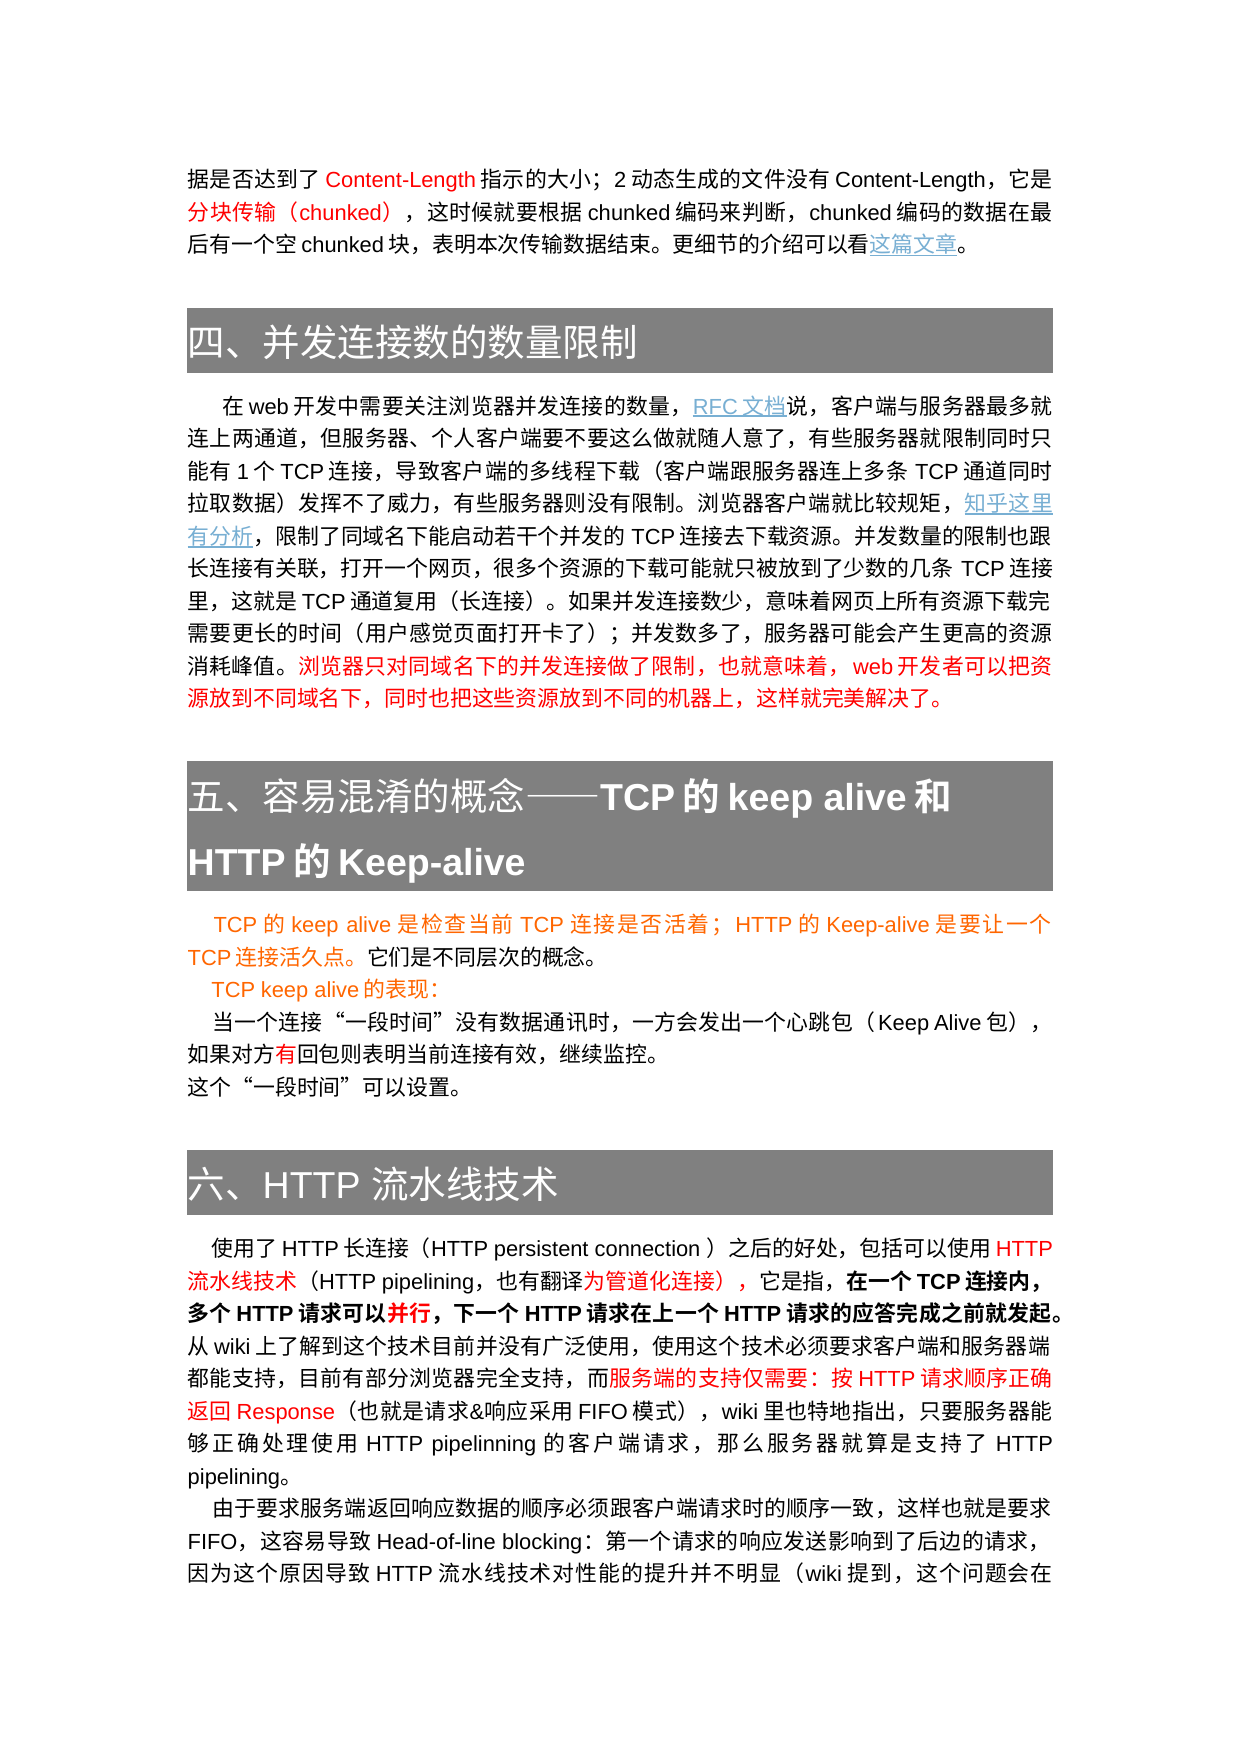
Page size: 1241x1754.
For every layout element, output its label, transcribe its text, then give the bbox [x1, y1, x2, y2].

text 在web开发中需要关注浏览器并发连接的数量，RFC文档说，客户端与服务器最多就连上两通道，但服务器、个人客户端要不要这么做就随人意了，有些服务器就限制同时只能有1个TCP连接，导致客户端的多线程下载（客户端跟服务器连上多条TCP通道同时拉取数据）发挥不了威力，有些服务器则没有限制。浏览器客户端就比较规矩，知乎这里有分析，限制了同域名下能启动若干个并发的TCP连接去下载资源。并发数量的限制也跟长连接有关联，打开一个网页，很多个资源的下载可能就只被放到了少数的几条TCP连接里，这就是TCP通道复用（长连接）。如果并发连接数少，意味着网页上所有资源下载完需要更长的时间（用户感觉页面打开卡了）；并发数多了，服务器可能会产生更高的资源消耗峰值。浏览器只对同域名下的并发连接做了限制，也就意味着，web开发者可以把资源放到不同域名下，同时也把这些资源放到不同的机器上，这样就完美解决了。 [187, 388, 1053, 713]
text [187, 1491, 1053, 1588]
text 四、并发连接数的数量限制 [187, 308, 1053, 373]
text 五、容易混淆的概念——TCP的keep alive和HTTP的Keep-alive [187, 761, 1053, 891]
text TCP keep alive的表现： [187, 972, 1053, 1004]
text 使用了HTTP长连接（HTTP persistent connection ）之后的好处，包括可以使用HTTP 流水线技术（HTTP pipelining，也有翻译为管道化连接），它是指，在一个TCP连接内，多个HTTP请求可以并行，下一个HTTP请求在上一个HTTP请求的应答完成之前就发起。从wiki上了解到这个技术目前并没有广泛使用，使用这个技术必须要求客户端和服务器端都能支持，目前有部分浏览器完全支持，而服务端的支持仅需要：按HTTP请求顺序正确返回Response（也就是请求&响应采用FIFO模式），wiki里也特地指出，只要服务器能够正确处理使用HTTP pipelinning的客户端请求，那么服务器就算是支持了HTTP pipelining。 [187, 1231, 1053, 1491]
text TCP的keep alive是检查当前TCP连接是否活着；HTTP的Keep-alive是要让一个TCP连接活久点。它们是不同层次的概念。 [187, 907, 1053, 972]
text 六、HTTP 流水线技术 [187, 1150, 1053, 1215]
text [187, 162, 1053, 259]
text 当一个连接“一段时间”没有数据通讯时，一方会发出一个心跳包（Keep Alive包），如果对方有回包则表明当前连接有效，继续监控。 [187, 1004, 1053, 1069]
text 这个“一段时间”可以设置。 [187, 1069, 1053, 1102]
